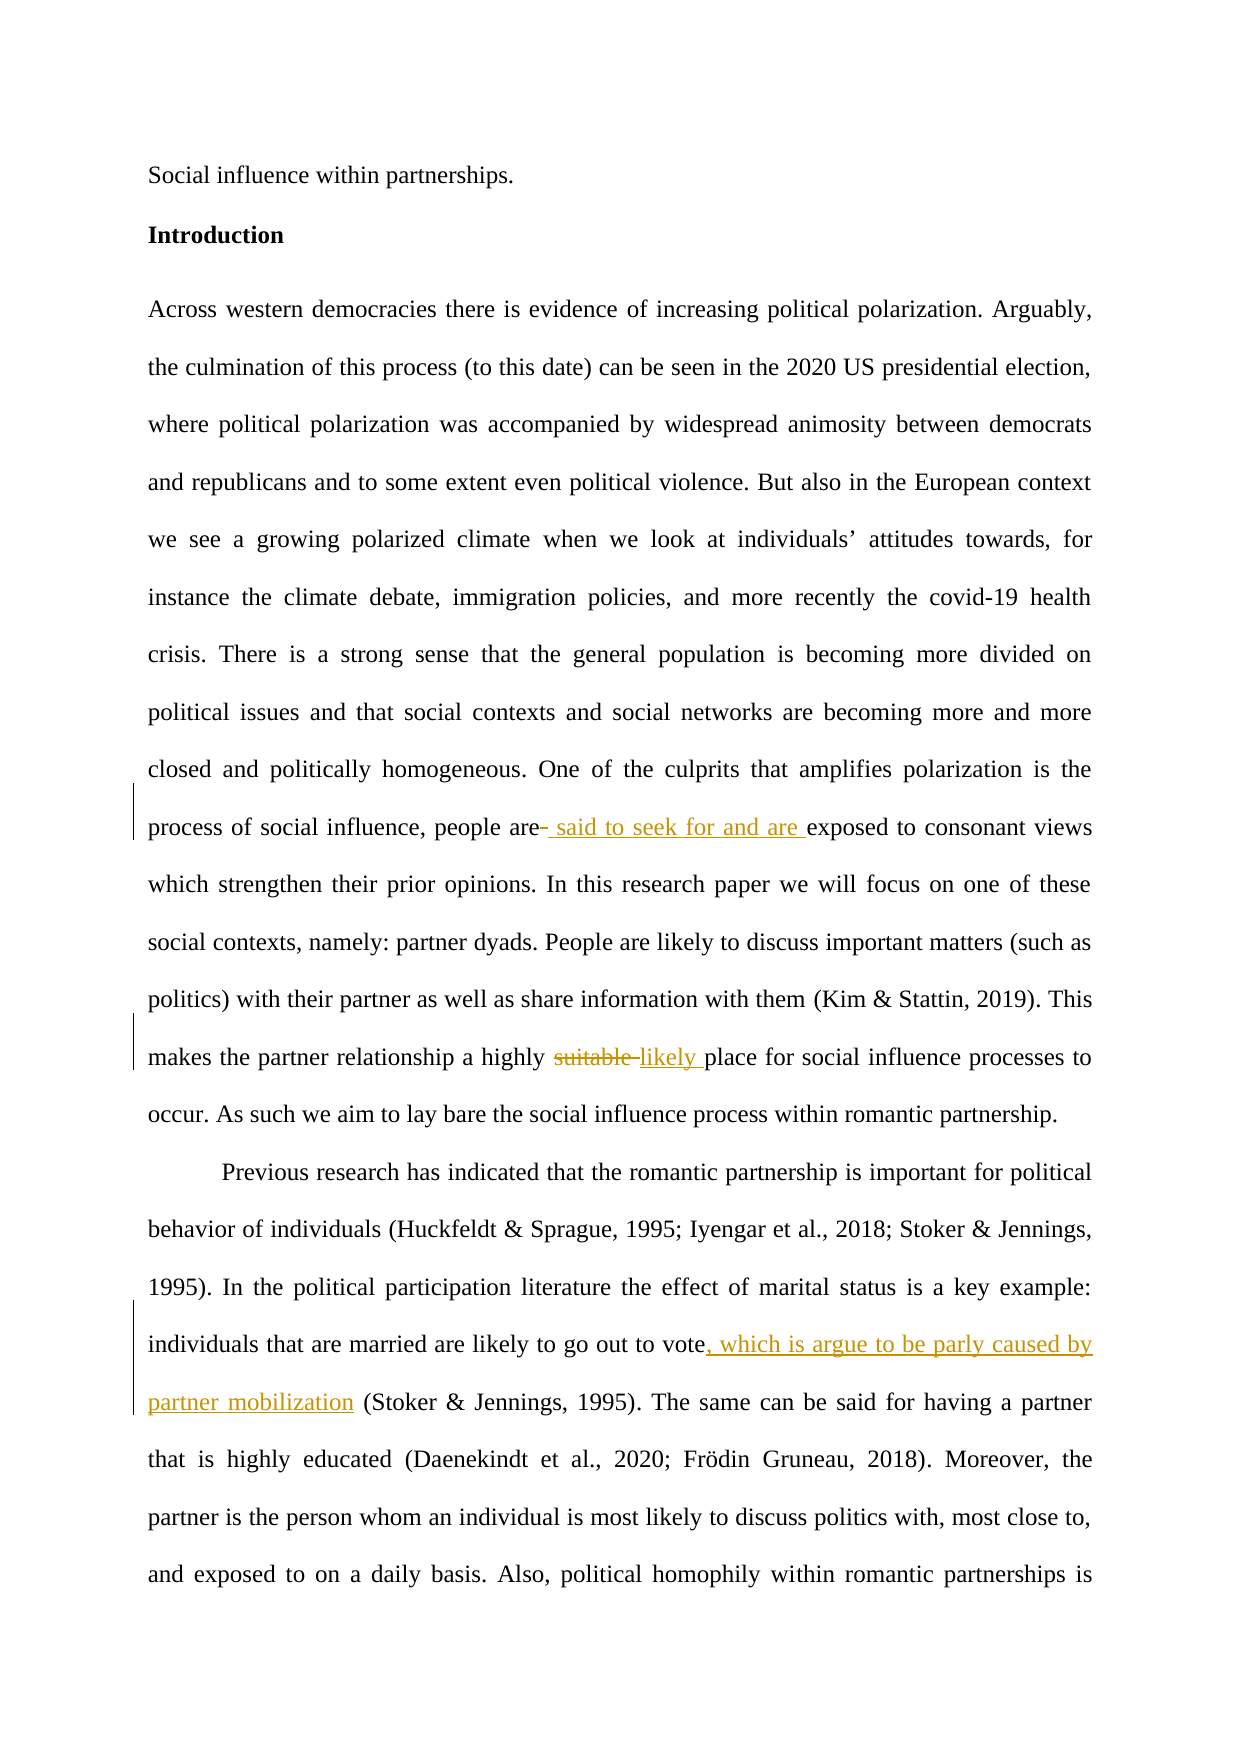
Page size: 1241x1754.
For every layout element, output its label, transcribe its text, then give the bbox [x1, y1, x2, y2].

text Social influence within partnerships. [148, 160, 1093, 189]
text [148, 1157, 1093, 1588]
text Introduction [148, 220, 1093, 249]
text Across western democracies there is evidence of increasing political polarization. Arguably, the culmination of this process (to this date) can be seen in the 2020 US presidential election, where political polarization was accompanied by widespread animosity between democrats and republicans and to some extent even political violence. But also in the European context we see a growing polarized climate when we look at individuals’ attitudes towards, for instance the climate debate, immigration policies, and more recently the covid-19 health crisis. There is a strong sense that the general population is becoming more divided on political issues and that social contexts and social networks are becoming more and more closed and politically homogeneous. One of the culprits that amplifies polarization is the process of social influence, people areexposed to consonant views which strengthen their prior opinions. In this research paper we will focus on one of these social contexts, namely: partner dyads. People are likely to discuss important matters (such as politics) with their partner as well as share information with them (Kim & Stattin, 2019). This makes the partner relationship a highly place for social influence processes to occur. As such we aim to lay bare the social influence process within romantic partnership. [148, 294, 1093, 1128]
